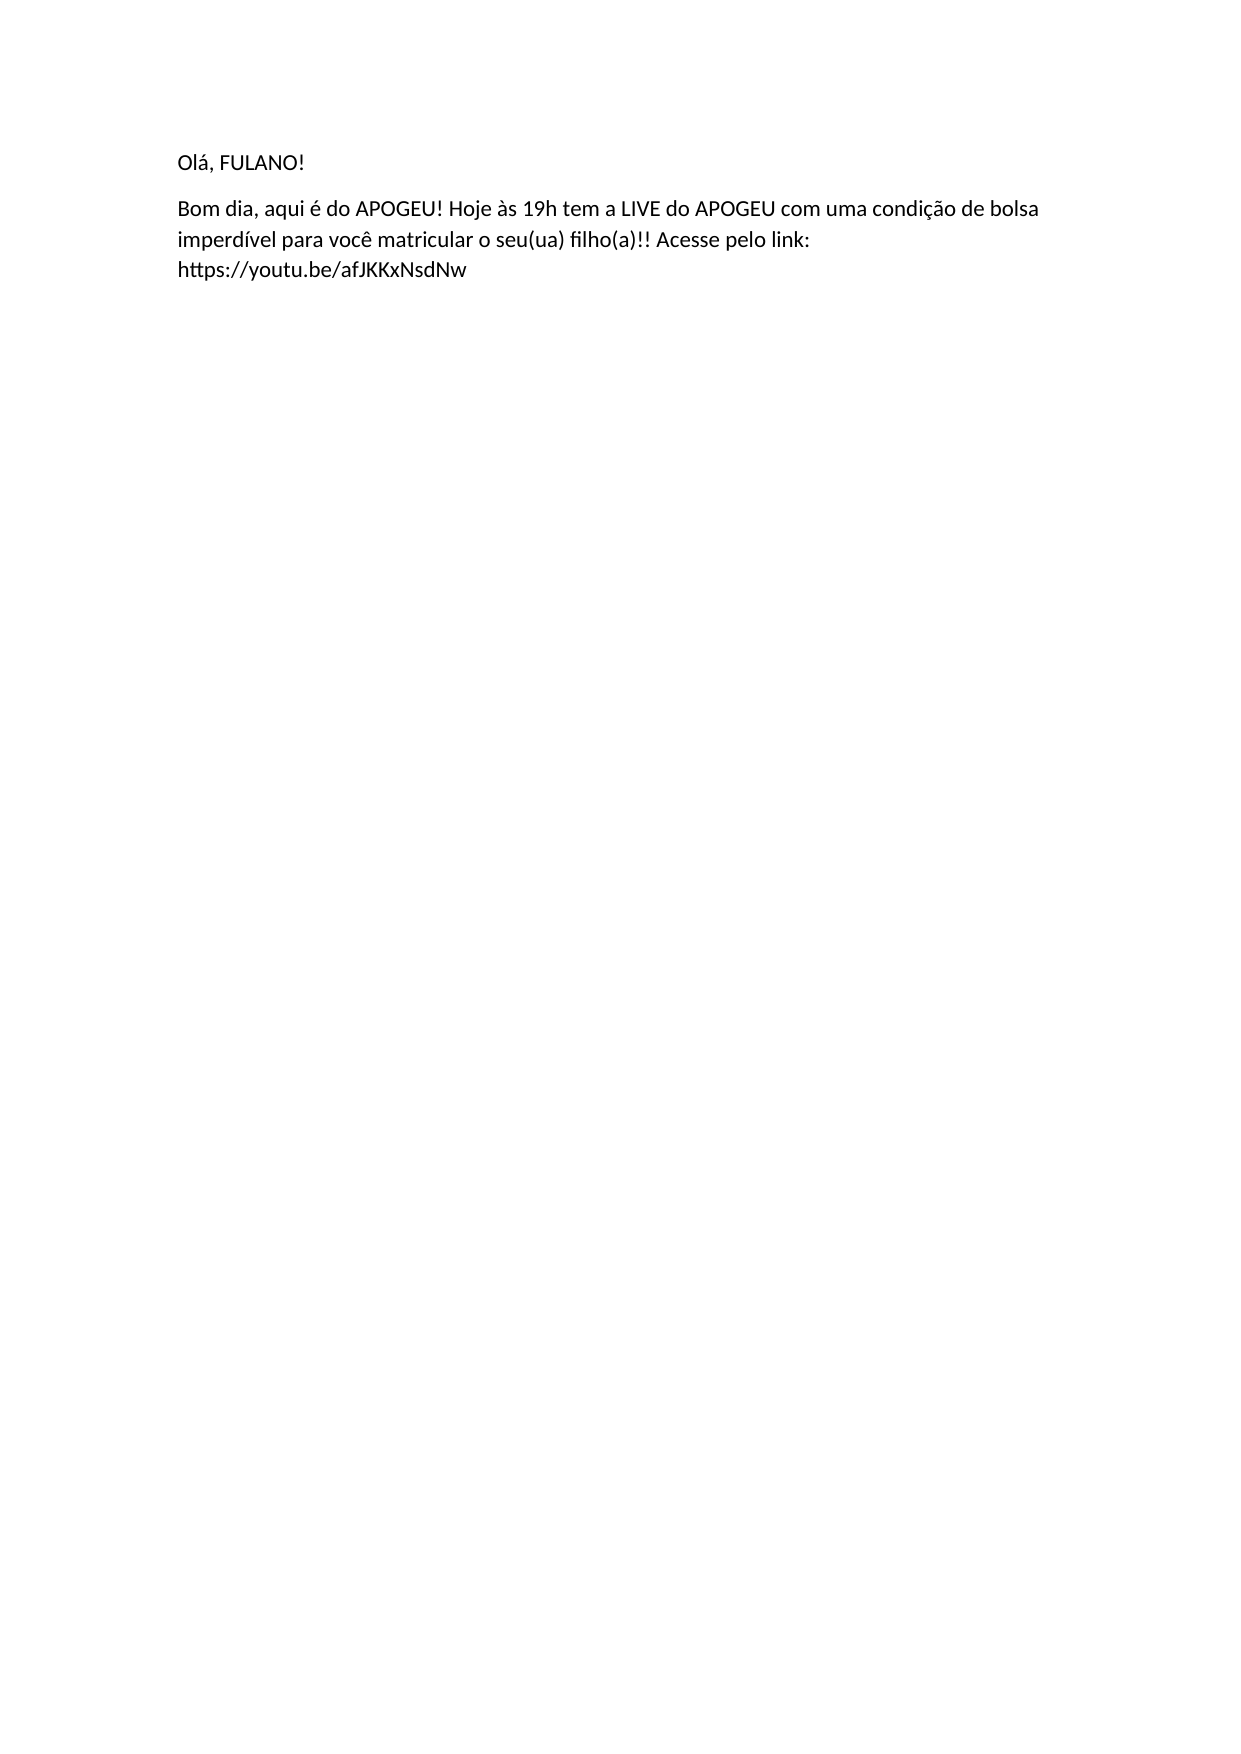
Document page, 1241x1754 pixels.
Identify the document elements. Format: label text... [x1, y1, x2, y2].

text Bom dia, aqui é do APOGEU! Hoje às 19h tem a LIVE do APOGEU com uma condição de bolsa imperdível para você matricular o seu(ua) filho(a)!! Acesse pelo link: https://youtu.be/afJKKxNsdNw [177, 194, 1063, 283]
text Olá, FULANO! [177, 148, 1063, 176]
